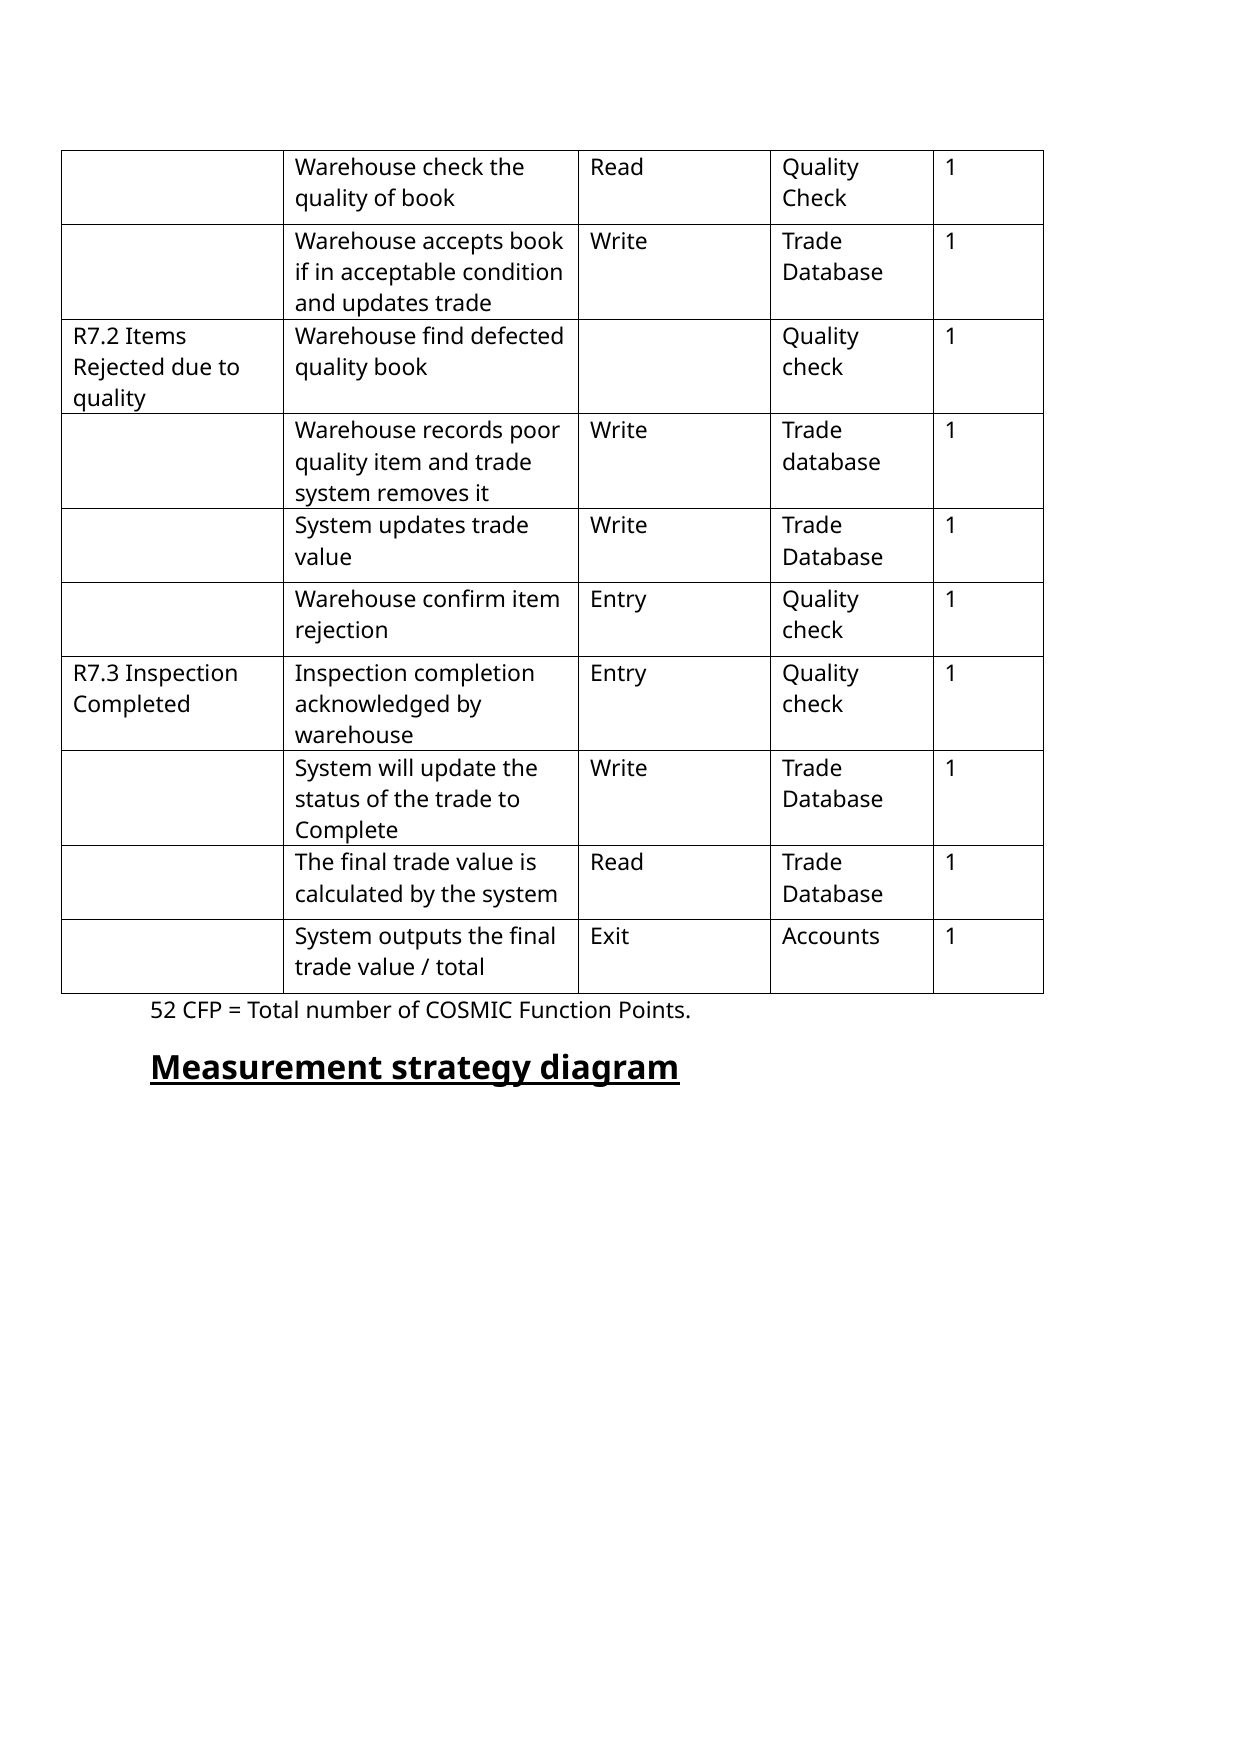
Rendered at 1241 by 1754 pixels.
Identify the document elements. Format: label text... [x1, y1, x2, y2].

table_cell Trade Database [771, 846, 933, 919]
table_cell 1 [934, 151, 1043, 224]
table_cell 1 [934, 920, 1043, 993]
table_cell Warehouse find defected quality book [284, 320, 578, 413]
table_cell Write [579, 751, 770, 845]
table_cell Exit [579, 920, 770, 993]
table_cell [62, 509, 283, 582]
table_cell R7.2 Items Rejected due to quality [62, 320, 283, 413]
table_cell Quality check [771, 657, 933, 750]
table_cell Trade Database [771, 509, 933, 582]
table_cell The final trade value is calculated by the system [284, 846, 578, 919]
table_cell [62, 151, 283, 224]
table_cell [62, 414, 283, 508]
table_cell 1 [934, 509, 1043, 582]
table_cell Read [579, 151, 770, 224]
table_cell [62, 225, 283, 318]
table_cell Accounts [771, 920, 933, 993]
table_cell Write [579, 509, 770, 582]
table_cell 1 [934, 846, 1043, 919]
table_cell Write [579, 414, 770, 508]
table_cell Trade Database [771, 751, 933, 845]
table_cell 1 [934, 657, 1043, 750]
table_cell Inspection completion acknowledged by warehouse [284, 657, 578, 750]
table_cell 1 [934, 583, 1043, 656]
table_cell Trade Database [771, 225, 933, 318]
table_cell Warehouse records poor quality item and trade system removes it [284, 414, 578, 508]
table_cell System updates trade value [284, 509, 578, 582]
table_cell Read [579, 846, 770, 919]
table_cell R7.3 Inspection Completed [62, 657, 283, 750]
table_cell Trade database [771, 414, 933, 508]
table_cell Entry [579, 583, 770, 656]
table_cell [579, 320, 770, 413]
table_cell Warehouse accepts book if in acceptable condition and updates trade [284, 225, 578, 318]
table_cell Quality Check [771, 151, 933, 224]
table_cell Entry [579, 657, 770, 750]
table_cell Quality check [771, 320, 933, 413]
table_cell [62, 920, 283, 993]
table_cell Quality check [771, 583, 933, 656]
table_cell 1 [934, 751, 1043, 845]
table_cell [62, 846, 283, 919]
table_cell 1 [934, 320, 1043, 413]
text Measurement strategy diagram [150, 1044, 1090, 1089]
table_cell Warehouse confirm item rejection [284, 583, 578, 656]
table_cell [62, 583, 283, 656]
table_cell System will update the status of the trade to Complete [284, 751, 578, 845]
table_cell 1 [934, 414, 1043, 508]
table_cell 1 [934, 225, 1043, 318]
table_cell [62, 751, 283, 845]
table_cell Write [579, 225, 770, 318]
text 52 CFP = Total number of COSMIC Function Points. [150, 994, 1090, 1025]
table_cell Warehouse check the quality of book [284, 151, 578, 224]
table_cell System outputs the final trade value / total [284, 920, 578, 993]
